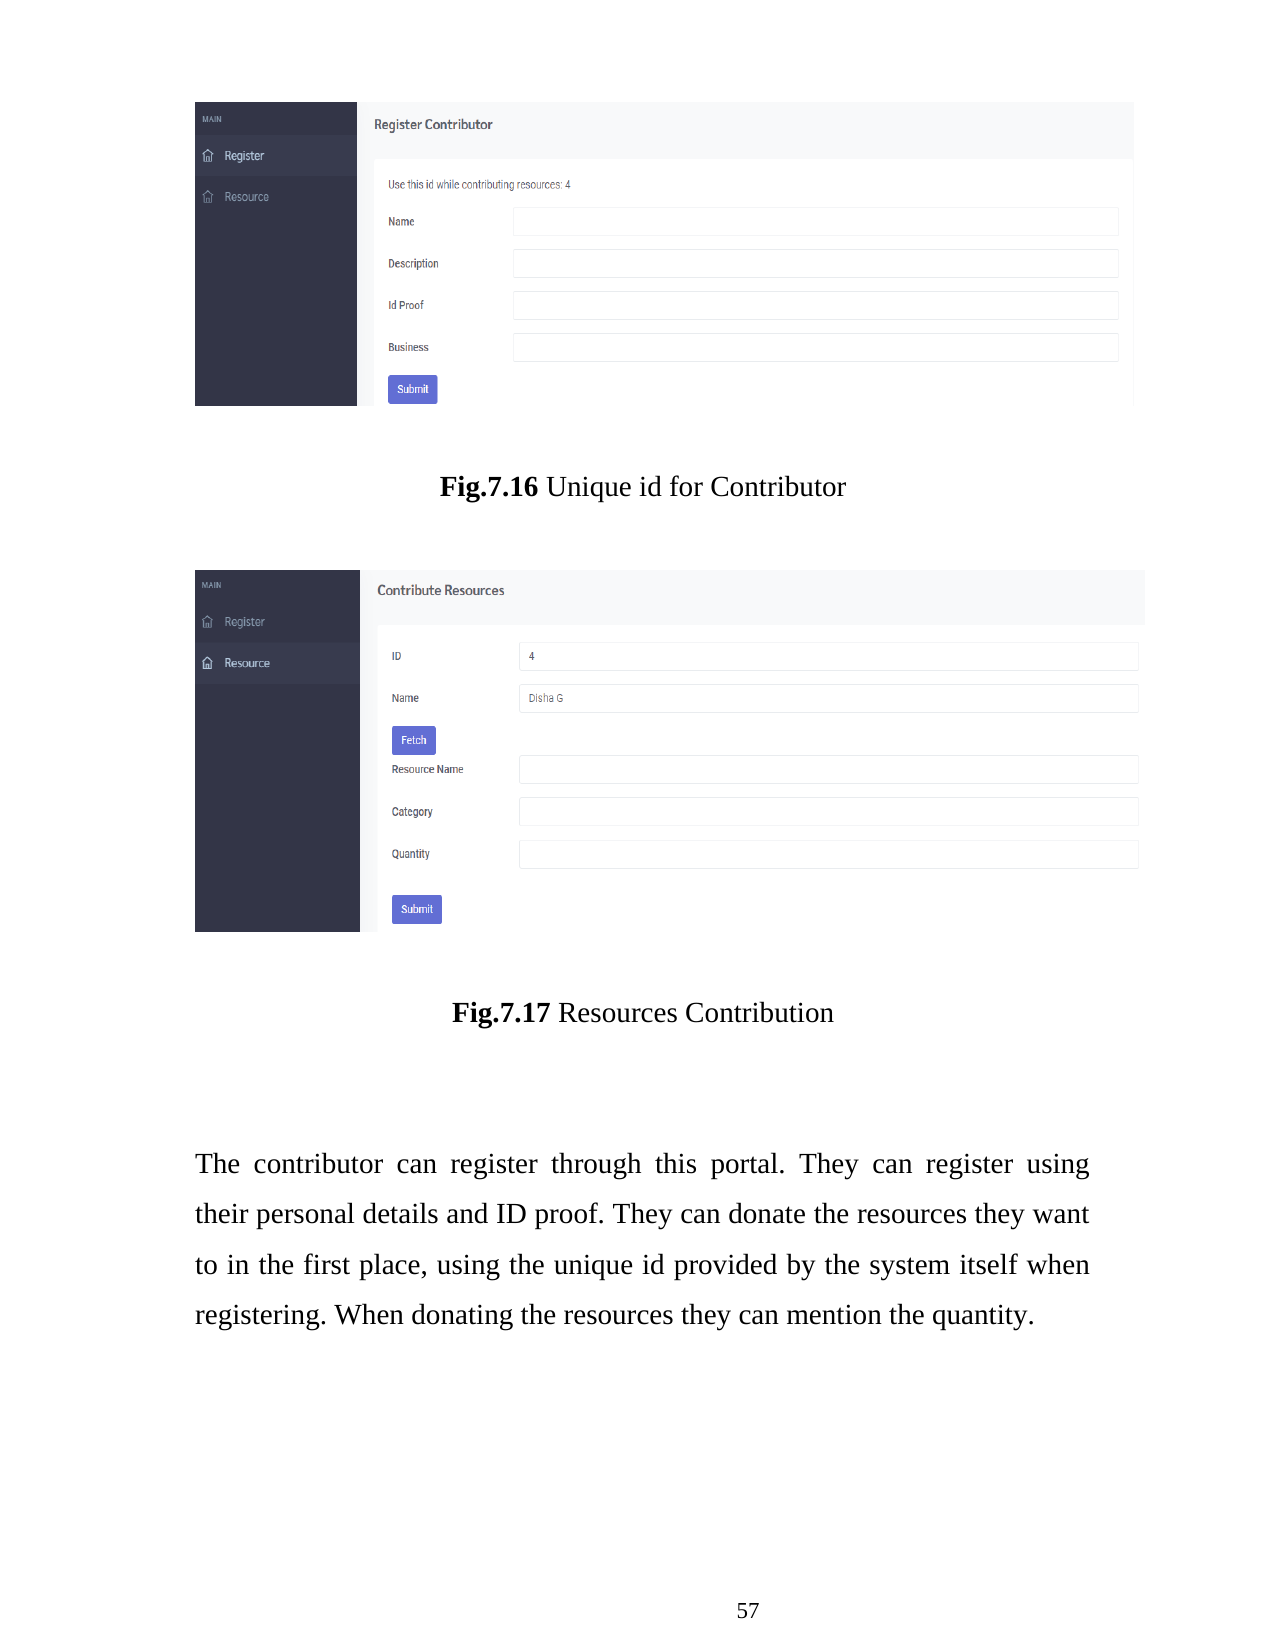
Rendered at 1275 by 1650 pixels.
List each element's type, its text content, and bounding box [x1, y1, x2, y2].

picture [195, 102, 1134, 406]
text Fig.7.17 Resources Contribution [195, 995, 1091, 1029]
text The contributor can register through this portal. They can register using their personal details and ID proof. They can donate the resources they want to in the first place, using the unique id provided by the system itself when registering. When donating the resources they can mention the quantity. [195, 1146, 1091, 1331]
text Fig.7.16 Unique id for Contributor [195, 469, 1091, 503]
picture [195, 570, 1145, 932]
